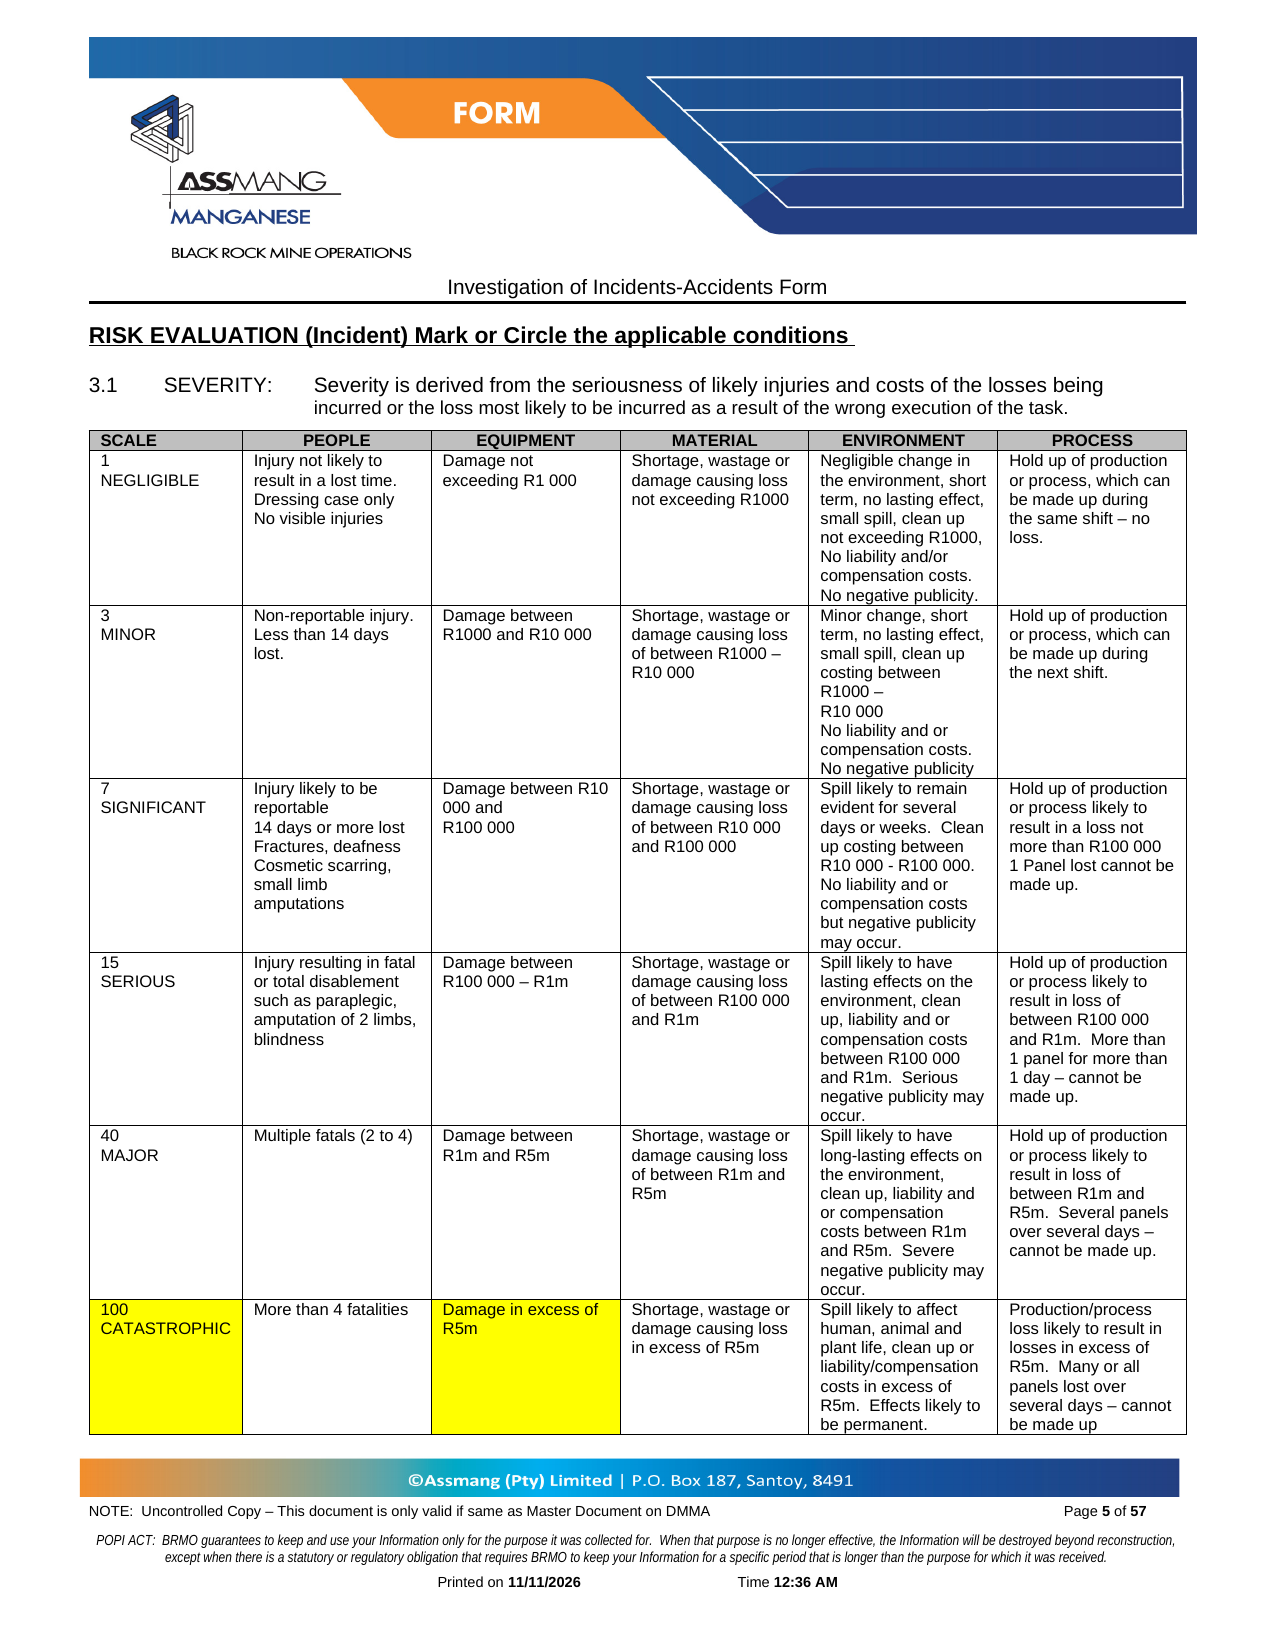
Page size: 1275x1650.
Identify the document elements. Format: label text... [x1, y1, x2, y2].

table_cell Non-reportable injury. Less than 14 days lost. [243, 606, 431, 778]
picture [89, 37, 1197, 272]
table_cell Shortage, wastage or damage causing loss of between R10 000 and R100 000 [621, 779, 808, 952]
table_header MATERIAL [621, 431, 808, 450]
table_cell Negligible change in the environment, short term, no lasting effect, small spill, clean up not exceeding R1000, No liability and/or compensation costs. No negative publicity. [809, 451, 997, 604]
table_cell Damage between R100 000 – R1m [432, 953, 620, 1125]
table_cell 40 MAJOR [90, 1126, 242, 1299]
table_header PROCESS [998, 431, 1186, 450]
table_cell More than 4 fatalities [243, 1300, 431, 1434]
table_cell 3 MINOR [90, 606, 242, 778]
table_cell Damage between R1000 and R10 000 [432, 606, 620, 778]
table_cell Shortage, wastage or damage causing loss not exceeding R1000 [621, 451, 808, 604]
table_cell Multiple fatals (2 to 4) [243, 1126, 431, 1299]
table_cell Shortage, wastage or damage causing loss of between R100 000 and R1m [621, 953, 808, 1125]
table_cell Injury not likely to result in a lost time. Dressing case only No visible injuries [243, 451, 431, 604]
picture [518, 1476, 527, 1485]
table_cell Production/process loss likely to result in losses in excess of R5m. Many or all panels lost over several days – cannot be made up [998, 1300, 1186, 1434]
table_cell Spill likely to have lasting effects on the environment, clean up, liability and or compensation costs between R100 000 and R1m. Serious negative publicity may occur. [809, 953, 997, 1125]
text RISK EVALUATION (Incident) Mark or Circle the applicable conditions [89, 322, 1186, 348]
table_cell Shortage, wastage or damage causing loss of between R1000 – R10 000 [621, 606, 808, 778]
table_header ENVIRONMENT [809, 431, 997, 450]
table_cell Shortage, wastage or damage causing loss of between R1m and R5m [621, 1126, 808, 1299]
table_cell Injury likely to be reportable 14 days or more lost Fractures, deafness Cosmetic scarring, small limb amputations [243, 779, 431, 952]
table_cell Hold up of production or process, which can be made up during the next shift. [998, 606, 1186, 778]
table_cell Hold up of production or process likely to result in loss of between R100 000 and R1m. More than 1 panel for more than 1 day – cannot be made up. [998, 953, 1186, 1125]
table_cell 7 SIGNIFICANT [90, 779, 242, 952]
picture [79, 1452, 1180, 1497]
table_header PEOPLE [243, 431, 431, 450]
table_cell 100 CATASTROPHIC [90, 1300, 242, 1434]
table_header EQUIPMENT [432, 431, 620, 450]
table_cell Hold up of production or process, which can be made up during the same shift – no loss. [998, 451, 1186, 604]
table_cell Hold up of production or process likely to result in loss of between R1m and R5m. Several panels over several days – cannot be made up. [998, 1126, 1186, 1299]
table_cell Minor change, short term, no lasting effect, small spill, clean up costing between R1000 – R10 000 No liability and or compensation costs. No negative publicity [809, 606, 997, 778]
table_cell Injury resulting in fatal or total disablement such as paraplegic, amputation of 2 limbs, blindness [243, 953, 431, 1125]
text incurred or the loss most likely to be incurred as a result of the wrong execution of the task. [89, 396, 1186, 418]
table_cell Spill likely to remain evident for several days or weeks. Clean up costing between R10 000 - R100 000. No liability and or compensation costs but negative publicity may occur. [809, 779, 997, 952]
table_cell Spill likely to have long-lasting effects on the environment, clean up, liability and or compensation costs between R1m and R5m. Severe negative publicity may occur. [809, 1126, 997, 1299]
table_cell Damage in excess of R5m [432, 1300, 620, 1434]
table_header SCALE [90, 431, 242, 450]
table_cell Spill likely to affect human, animal and plant life, clean up or liability/compensation costs in excess of R5m. Effects likely to be permanent. [809, 1300, 997, 1434]
picture [530, 1478, 537, 1488]
table_cell Damage between R1m and R5m [432, 1126, 620, 1299]
table_cell 1 NEGLIGIBLE [90, 451, 242, 604]
table_cell 15 SERIOUS [90, 953, 242, 1125]
table_cell Hold up of production or process likely to result in a loss not more than R100 000 1 Panel lost cannot be made up. [998, 779, 1186, 952]
table_cell Damage between R10 000 and R100 000 [432, 779, 620, 952]
table_cell Damage not exceeding R1 000 [432, 451, 620, 604]
table_cell Shortage, wastage or damage causing loss in excess of R5m [621, 1300, 808, 1434]
text 3.1 SEVERITY: Severity is derived from the seriousness of likely injuries and costs of the losses being [89, 372, 1186, 396]
